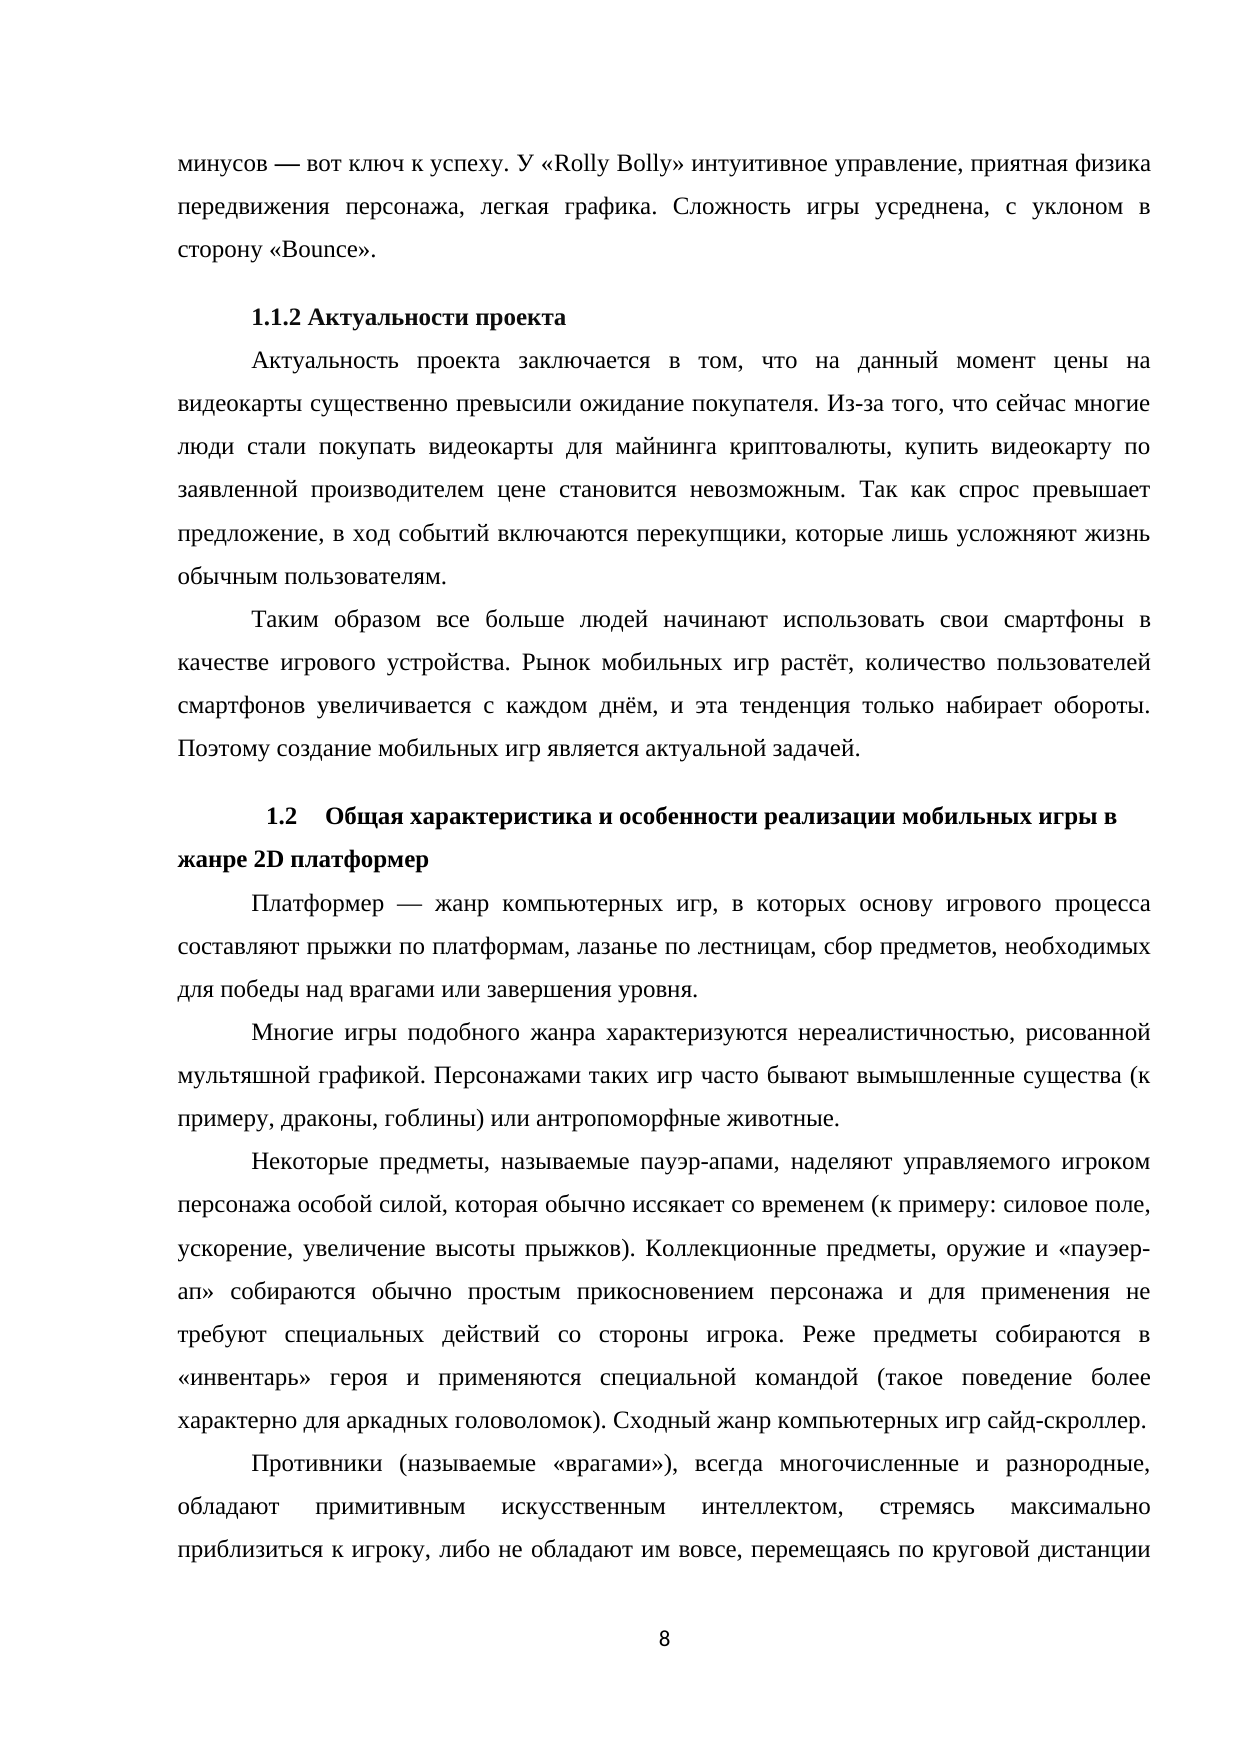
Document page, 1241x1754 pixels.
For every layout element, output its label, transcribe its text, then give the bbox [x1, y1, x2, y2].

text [177, 148, 1152, 263]
text Некоторые предметы, называемые пауэр-апами, наделяют управляемого игроком персонажа особой силой, которая обычно иссякает со временем (к примеру: силовое поле, ускорение, увеличение высоты прыжков). Коллекционные предметы, оружие и «пауэер-ап» собираются обычно простым прикосновением персонажа и для применения не требуют специальных действий со стороны игрока. Реже предметы собираются в «инвентарь» героя и применяются специальной командой (такое поведение более характерно для аркадных головоломок). Сходный жанр компьютерных игр сайд-скроллер. [177, 1146, 1152, 1434]
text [177, 1448, 1152, 1563]
text 1.1.2 Актуальности проекта [177, 302, 1152, 331]
text Многие игры подобного жанра характеризуются нереалистичностью, рисованной мультяшной графикой. Персонажами таких игр часто бывают вымышленные существа (к примеру, драконы, гоблины) или антропоморфные животные. [177, 1017, 1152, 1132]
text Таким образом все больше людей начинают использовать свои смартфоны в качестве игрового устройства. Рынок мобильных игр растёт, количество пользователей смартфонов увеличивается с каждом днём, и эта тенденция только набирает обороты. Поэтому создание мобильных игр является актуальной задачей. [177, 604, 1152, 762]
text Платформер — жанр компьютерных игр, в которых основу игрового процесса составляют прыжки по платформам, лазанье по лестницам, сбор предметов, необходимых для победы над врагами или завершения уровня. [177, 888, 1152, 1003]
text Актуальность проекта заключается в том, что на данный момент цены на видеокарты существенно превысили ожидание покупателя. Из-за того, что сейчас многие люди стали покупать видеокарты для майнинга криптовалюты, купить видеокарту по заявленной производителем цене становится невозможным. Так как спрос превышает предложение, в ход событий включаются перекупщики, которые лишь усложняют жизнь обычным пользователям. [177, 345, 1152, 589]
subtitle Общая характеристика и особенности реализации мобильных игры в жанре 2D платформер [177, 801, 1152, 873]
